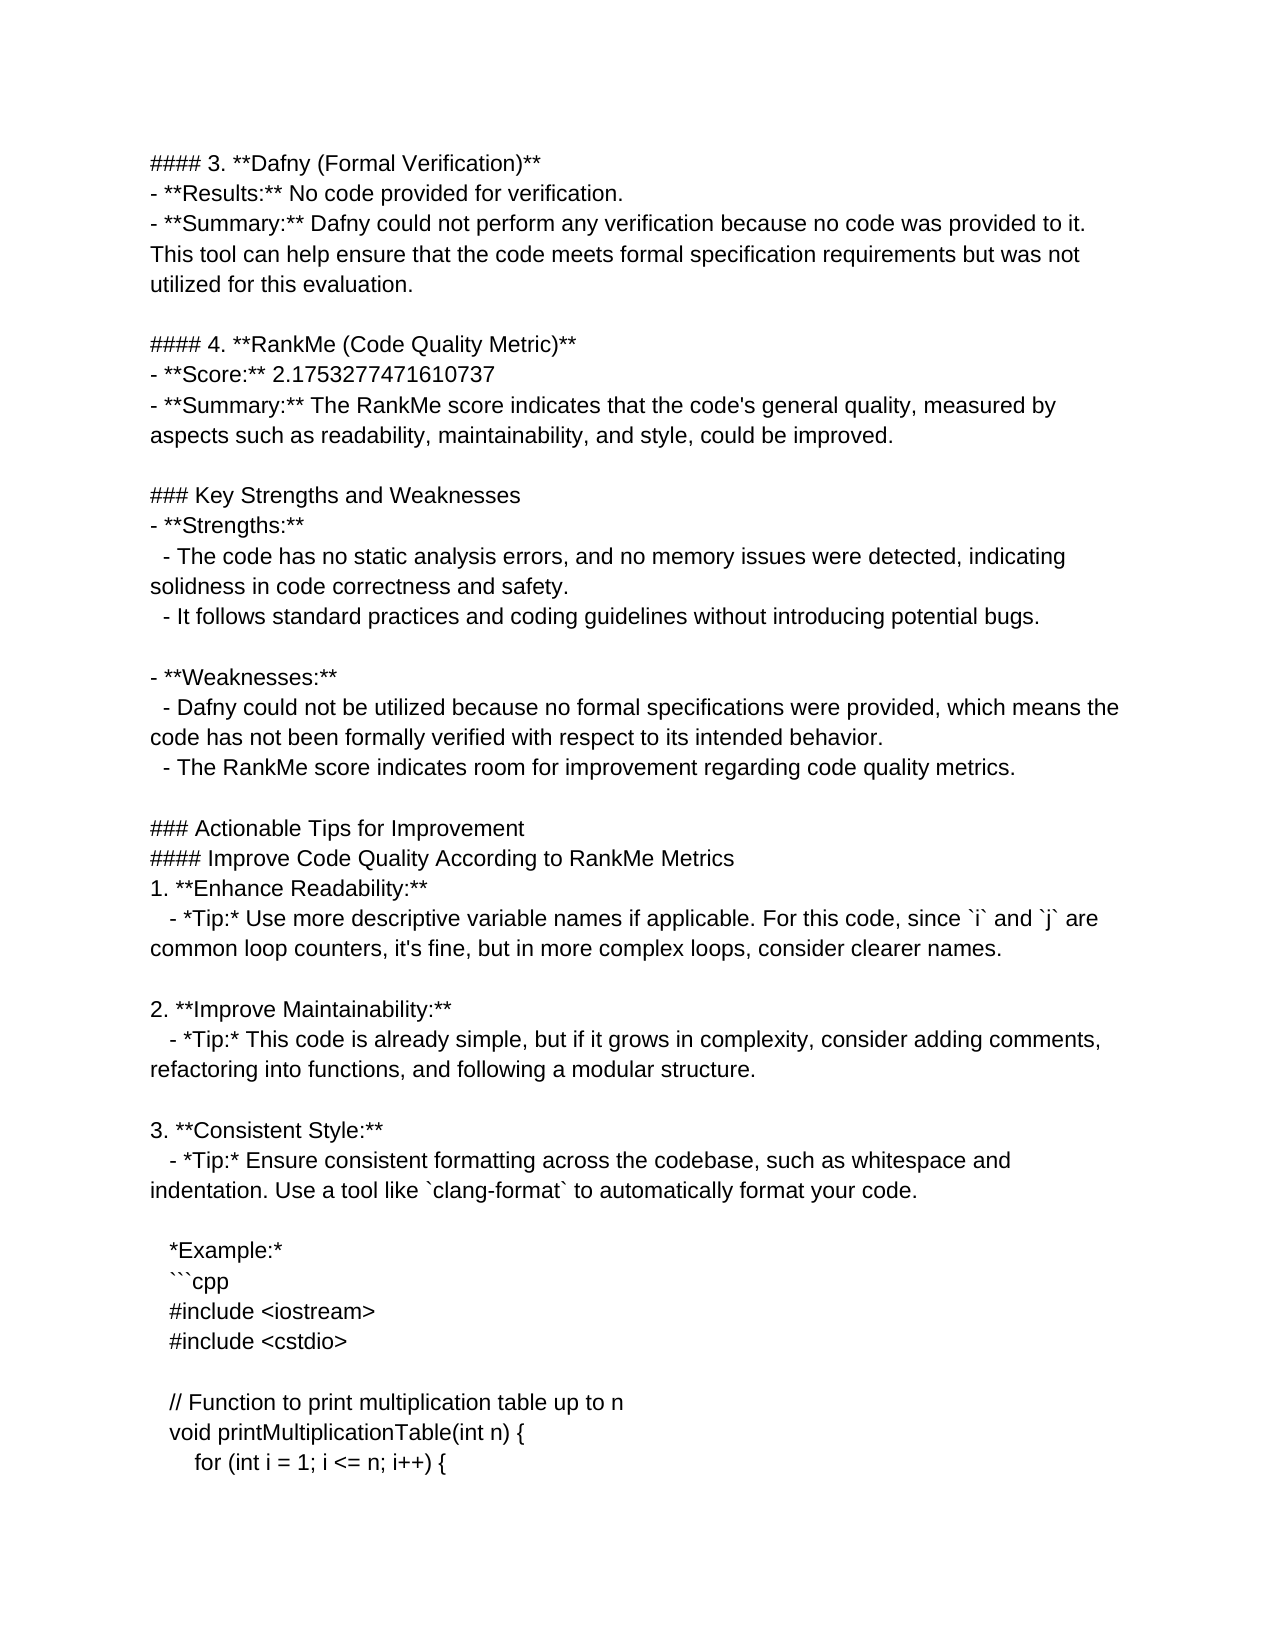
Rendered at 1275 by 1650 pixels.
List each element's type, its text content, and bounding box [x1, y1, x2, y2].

text - The RankMe score indicates room for improvement regarding code quality metrics. [150, 754, 1125, 781]
text - **Summary:** The RankMe score indicates that the code's general quality, measured by aspects such as readability, maintainability, and style, could be improved. [150, 392, 1125, 448]
text - *Tip:* Use more descriptive variable names if applicable. For this code, since `i` and `j` are common loop counters, it's fine, but in more complex loops, consider clearer names. [150, 905, 1125, 962]
text 3. **Consistent Style:** [150, 1117, 1125, 1143]
text - Dafny could not be utilized because no formal specifications were provided, which means the code has not been formally verified with respect to its intended behavior. [150, 694, 1125, 750]
text - **Results:** No code provided for verification. [150, 180, 1125, 207]
text // Function to print multiplication table up to n [150, 1388, 1125, 1415]
text 1. **Enhance Readability:** [150, 875, 1125, 901]
text #include <iostream> [150, 1298, 1125, 1324]
text - It follows standard practices and coding guidelines without introducing potential bugs. [150, 603, 1125, 629]
text - **Score:** 2.1753277471610737 [150, 361, 1125, 388]
text - **Strengths:** [150, 512, 1125, 539]
text ### Actionable Tips for Improvement [150, 814, 1125, 841]
text - **Weaknesses:** [150, 663, 1125, 690]
text - *Tip:* Ensure consistent formatting across the codebase, such as whitespace and indentation. Use a tool like `clang-format` to automatically format your code. [150, 1147, 1125, 1203]
text - *Tip:* This code is already simple, but if it grows in complexity, consider adding comments, refactoring into functions, and following a modular structure. [150, 1026, 1125, 1083]
text #include <cstdio> [150, 1328, 1125, 1354]
text #### 3. **Dafny (Formal Verification)** [150, 150, 1125, 176]
text #### Improve Code Quality According to RankMe Metrics [150, 845, 1125, 871]
text ### Key Strengths and Weaknesses [150, 482, 1125, 509]
text - The code has no static analysis errors, and no memory issues were detected, indicating solidness in code correctness and safety. [150, 543, 1125, 599]
text - **Summary:** Dafny could not perform any verification because no code was provided to it. This tool can help ensure that the code meets formal specification requirements but was not utilized for this evaluation. [150, 210, 1125, 297]
text 2. **Improve Maintainability:** [150, 996, 1125, 1022]
text #### 4. **RankMe (Code Quality Metric)** [150, 331, 1125, 358]
text *Example:* [150, 1237, 1125, 1264]
text ```cpp [150, 1268, 1125, 1294]
text void printMultiplicationTable(int n) { [150, 1419, 1125, 1445]
text for (int i = 1; i <= n; i++) { [150, 1449, 1125, 1475]
